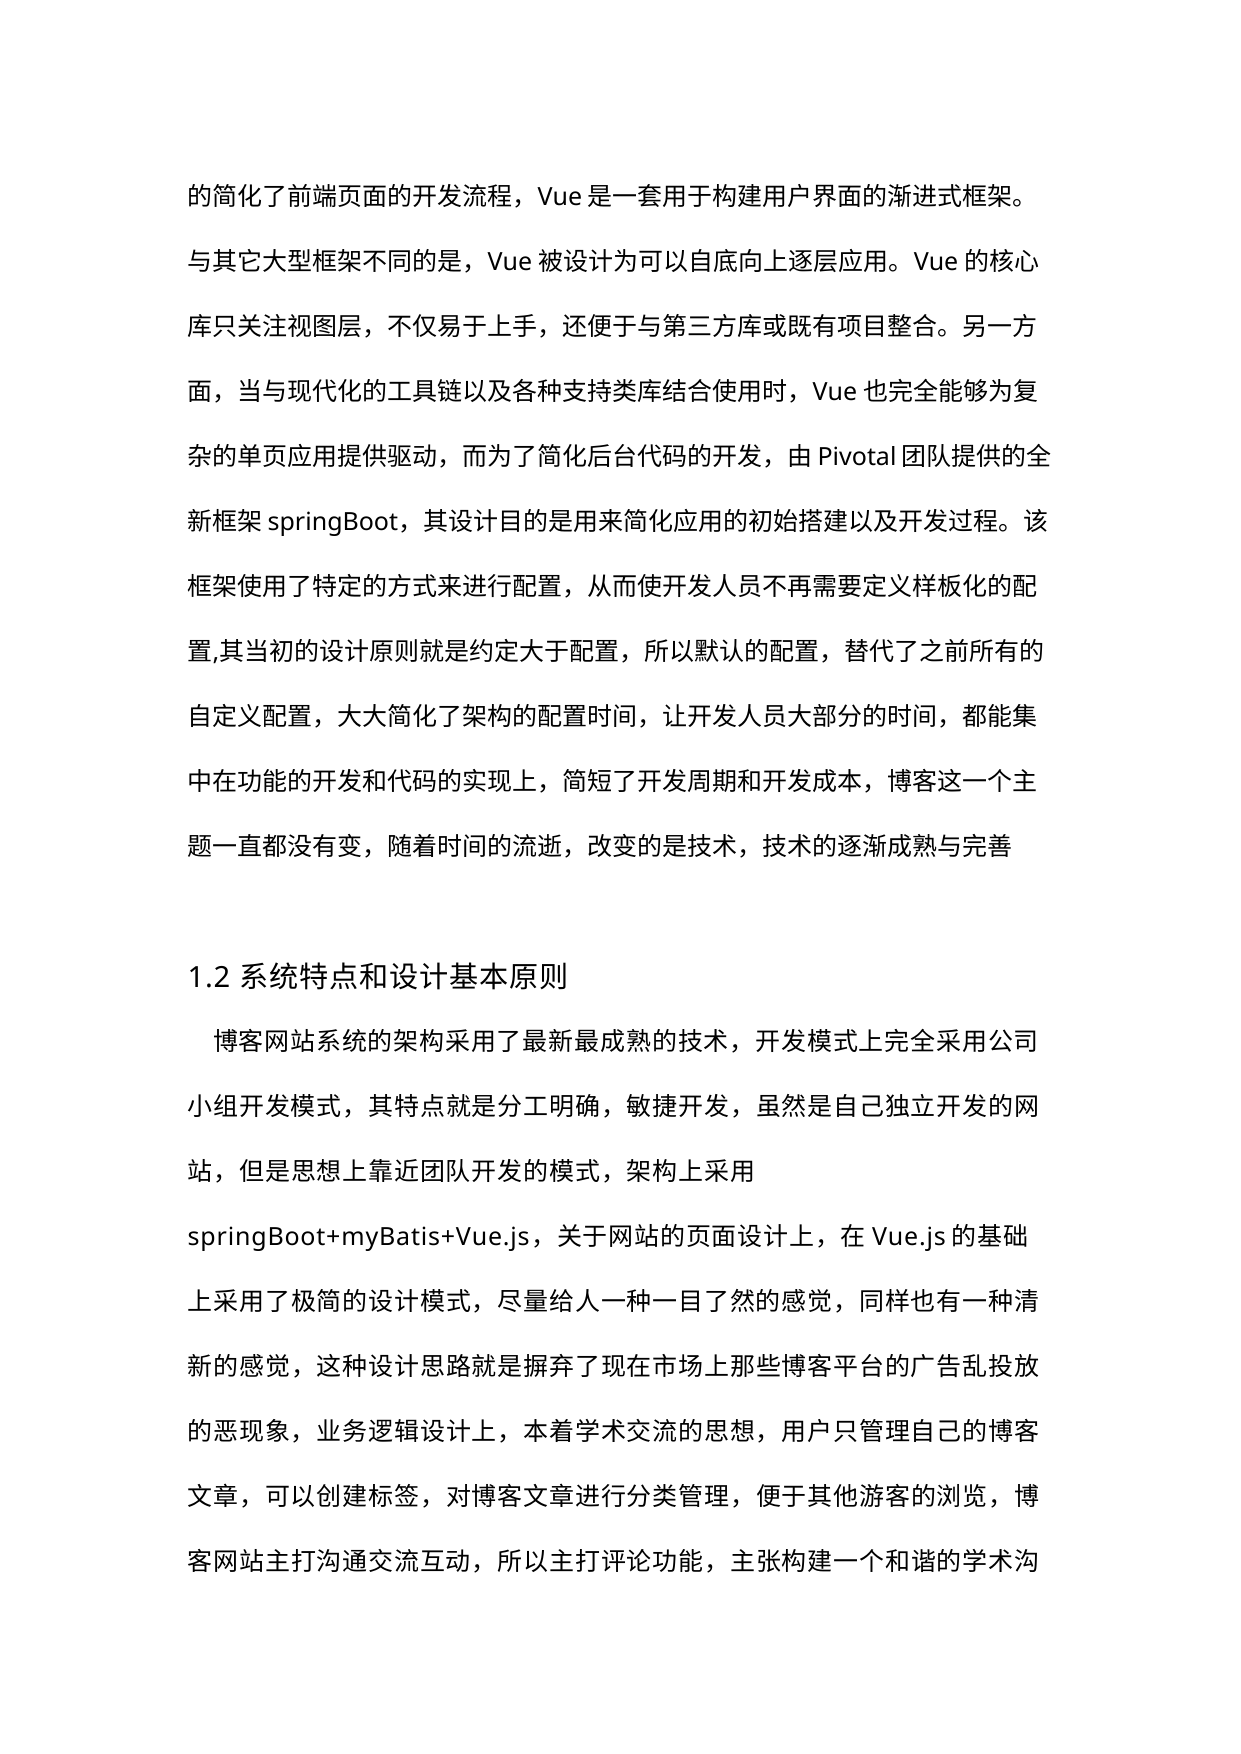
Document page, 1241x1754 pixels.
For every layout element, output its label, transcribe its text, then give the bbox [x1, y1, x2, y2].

list 系统特点和设计基本原则 [187, 942, 1053, 1007]
